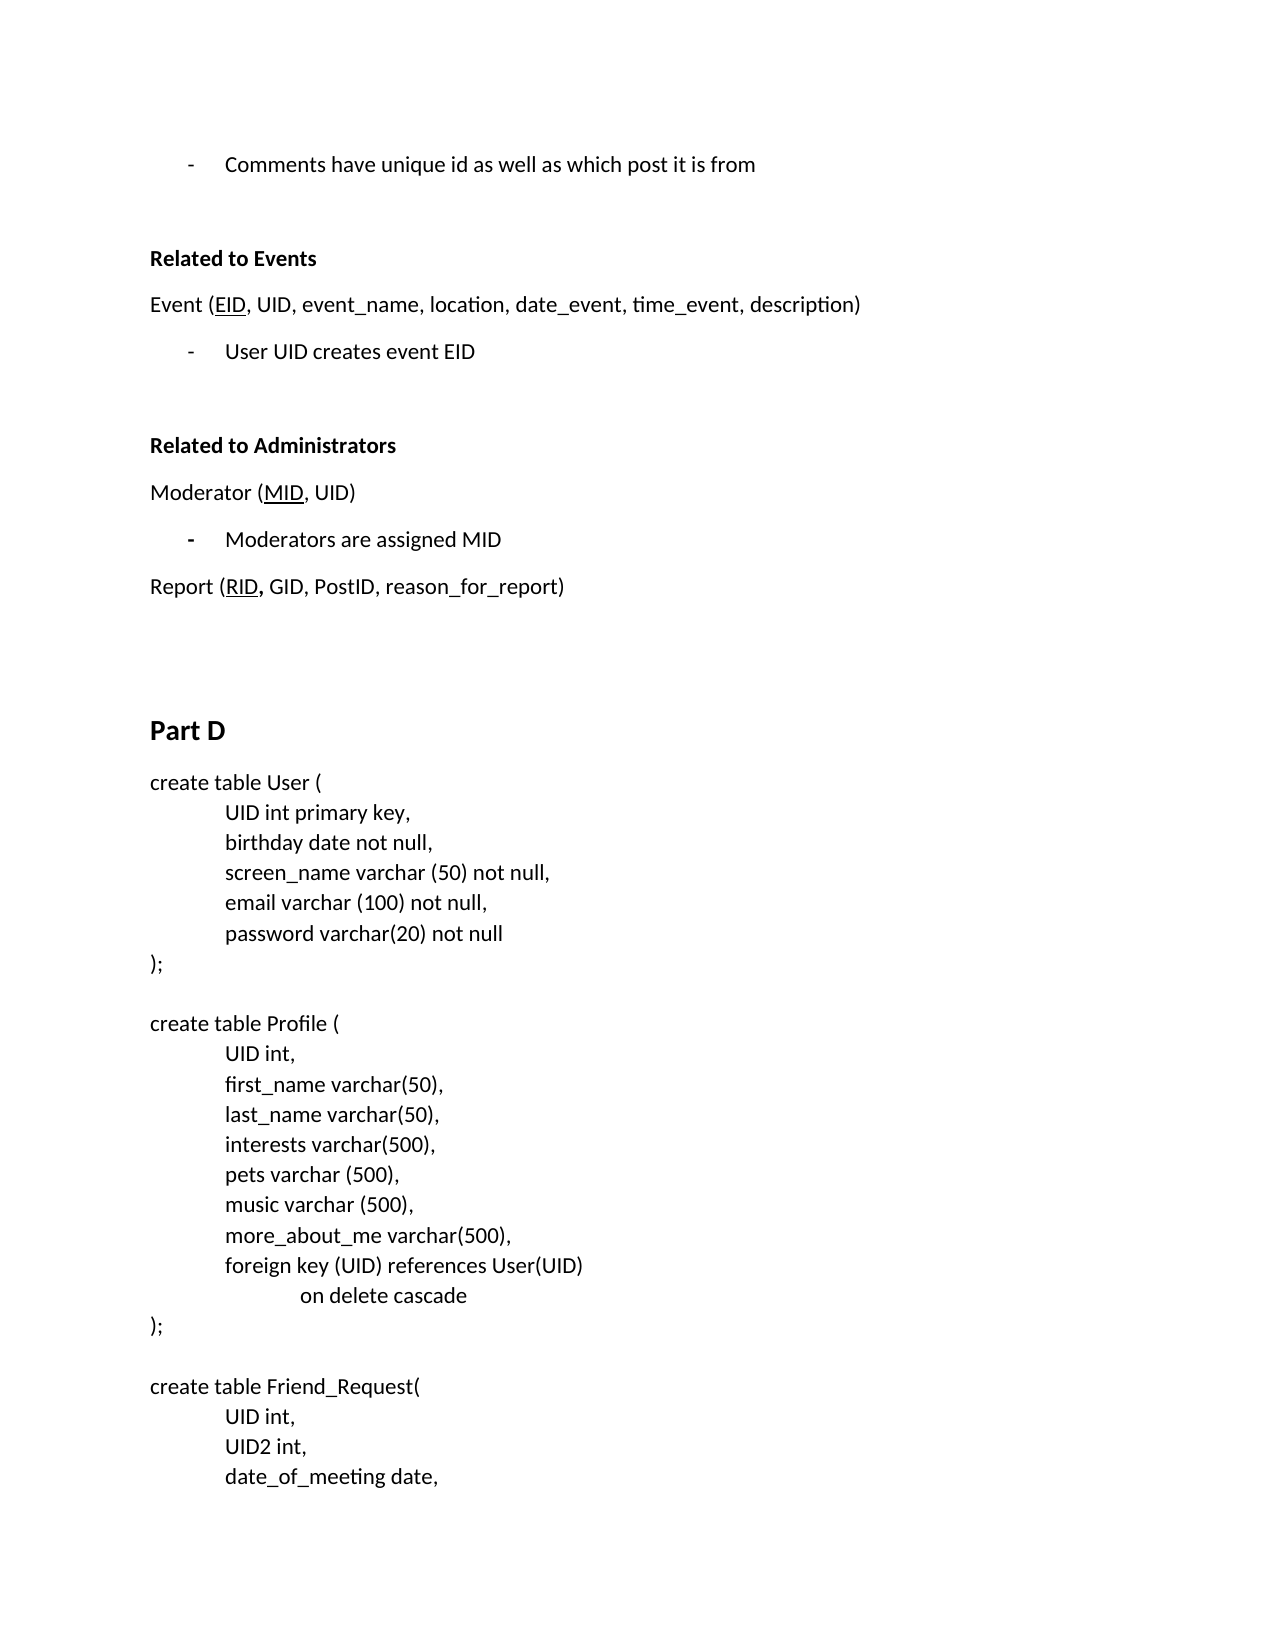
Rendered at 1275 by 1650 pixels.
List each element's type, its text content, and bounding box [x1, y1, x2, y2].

text Part D [150, 712, 1125, 748]
text foreign key (UID) references User(UID) [150, 1251, 1125, 1279]
text UID int primary key, [150, 798, 1125, 826]
text Report (RID, GID, PostID, reason_for_report) [150, 572, 1125, 600]
text music varchar (500), [150, 1191, 1125, 1218]
text ); [150, 949, 1125, 977]
text pets varchar (500), [150, 1160, 1125, 1188]
text create table User ( [150, 768, 1125, 796]
list Comments have unique id as well as which post it is from [187, 150, 1125, 178]
text Related to Events [150, 244, 1125, 272]
text on delete cascade [150, 1281, 1125, 1309]
text first_name varchar(50), [150, 1070, 1125, 1098]
text Related to Administrators [150, 431, 1125, 459]
text UID int, [150, 1402, 1125, 1430]
text create table Profile ( [150, 1009, 1125, 1037]
list User UID creates event EID [187, 337, 1125, 366]
text UID2 int, [150, 1432, 1125, 1460]
text create table Friend_Request( [150, 1372, 1125, 1400]
text email varchar (100) not null, [150, 888, 1125, 916]
text interests varchar(500), [150, 1130, 1125, 1158]
text Moderator (MID, UID) [150, 478, 1125, 506]
text screen_name varchar (50) not null, [150, 858, 1125, 886]
text more_about_me varchar(500), [150, 1221, 1125, 1249]
text password varchar(20) not null [150, 919, 1125, 947]
text birthday date not null, [150, 828, 1125, 856]
text last_name varchar(50), [150, 1100, 1125, 1128]
text date_of_meeting date, [150, 1462, 1125, 1490]
text Event (EID, UID, event_name, location, date_event, time_event, description) [150, 291, 1125, 319]
text ); [150, 1311, 1125, 1339]
list Moderators are assigned MID [187, 525, 1125, 553]
text UID int, [150, 1039, 1125, 1067]
